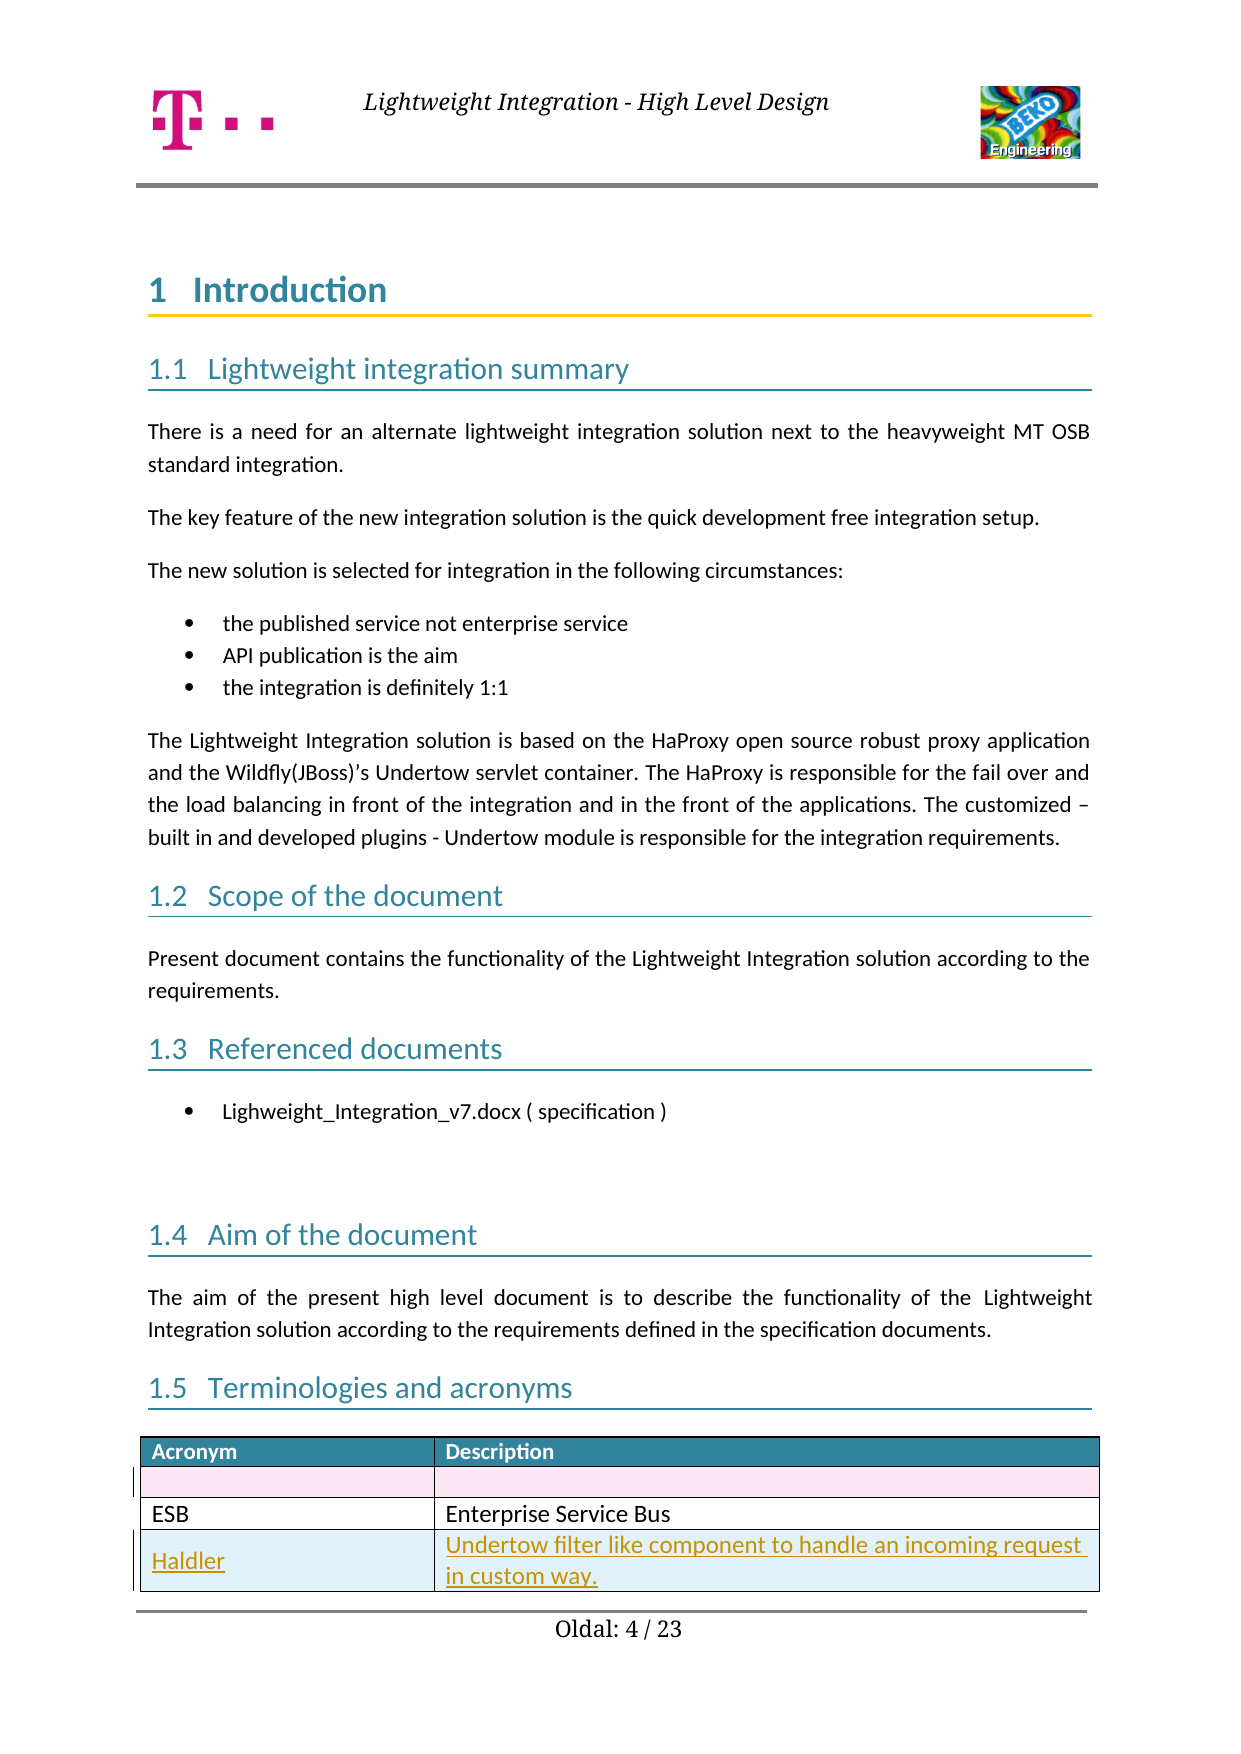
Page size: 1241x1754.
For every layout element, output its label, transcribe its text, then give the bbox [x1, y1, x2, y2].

text The new solution is selected for integration in the following circumstances: [148, 556, 1092, 584]
table_header Description [435, 1438, 1099, 1466]
picture [147, 86, 278, 154]
table_cell ESB [141, 1498, 434, 1529]
text The Lightweight Integration solution is based on the HaProxy open source robust proxy application and the Wildfly(JBoss)’s Undertow servlet container. The HaProxy is responsible for the fail over and the load balancing in front of the integration and in the front of the applications. The customized – built in and developed plugins - Undertow module is responsible for the integration requirements. [148, 726, 1092, 851]
subtitle Scope of the document [148, 876, 1092, 916]
subtitle Terminologies and acronyms [148, 1368, 1092, 1408]
picture [980, 86, 1081, 159]
subtitle Introduction [148, 266, 1092, 314]
subtitle Referenced documents [148, 1029, 1092, 1069]
subtitle Lightweight integration summary [148, 349, 1092, 389]
table_header Acronym [141, 1438, 434, 1466]
list the published service not enterprise service [185, 609, 1092, 637]
list Lighweight_Integration_v7.docx ( specification ) [185, 1097, 1092, 1125]
subtitle Aim of the document [148, 1215, 1092, 1255]
text There is a need for an alternate lightweight integration solution next to the heavyweight MT OSB standard integration. [148, 417, 1092, 478]
text Present document contains the functionality of the Lightweight Integration solution according to the requirements. [148, 944, 1092, 1004]
table_cell Enterprise Service Bus [435, 1498, 1099, 1529]
list API publication is the aim [185, 641, 1092, 669]
list the integration is definitely 1:1 [185, 673, 1092, 701]
text The aim of the present high level document is to describe the functionality of the Lightweight Integration solution according to the requirements defined in the specification documents. [148, 1283, 1092, 1343]
text The key feature of the new integration solution is the quick development free integration setup. [148, 503, 1092, 531]
